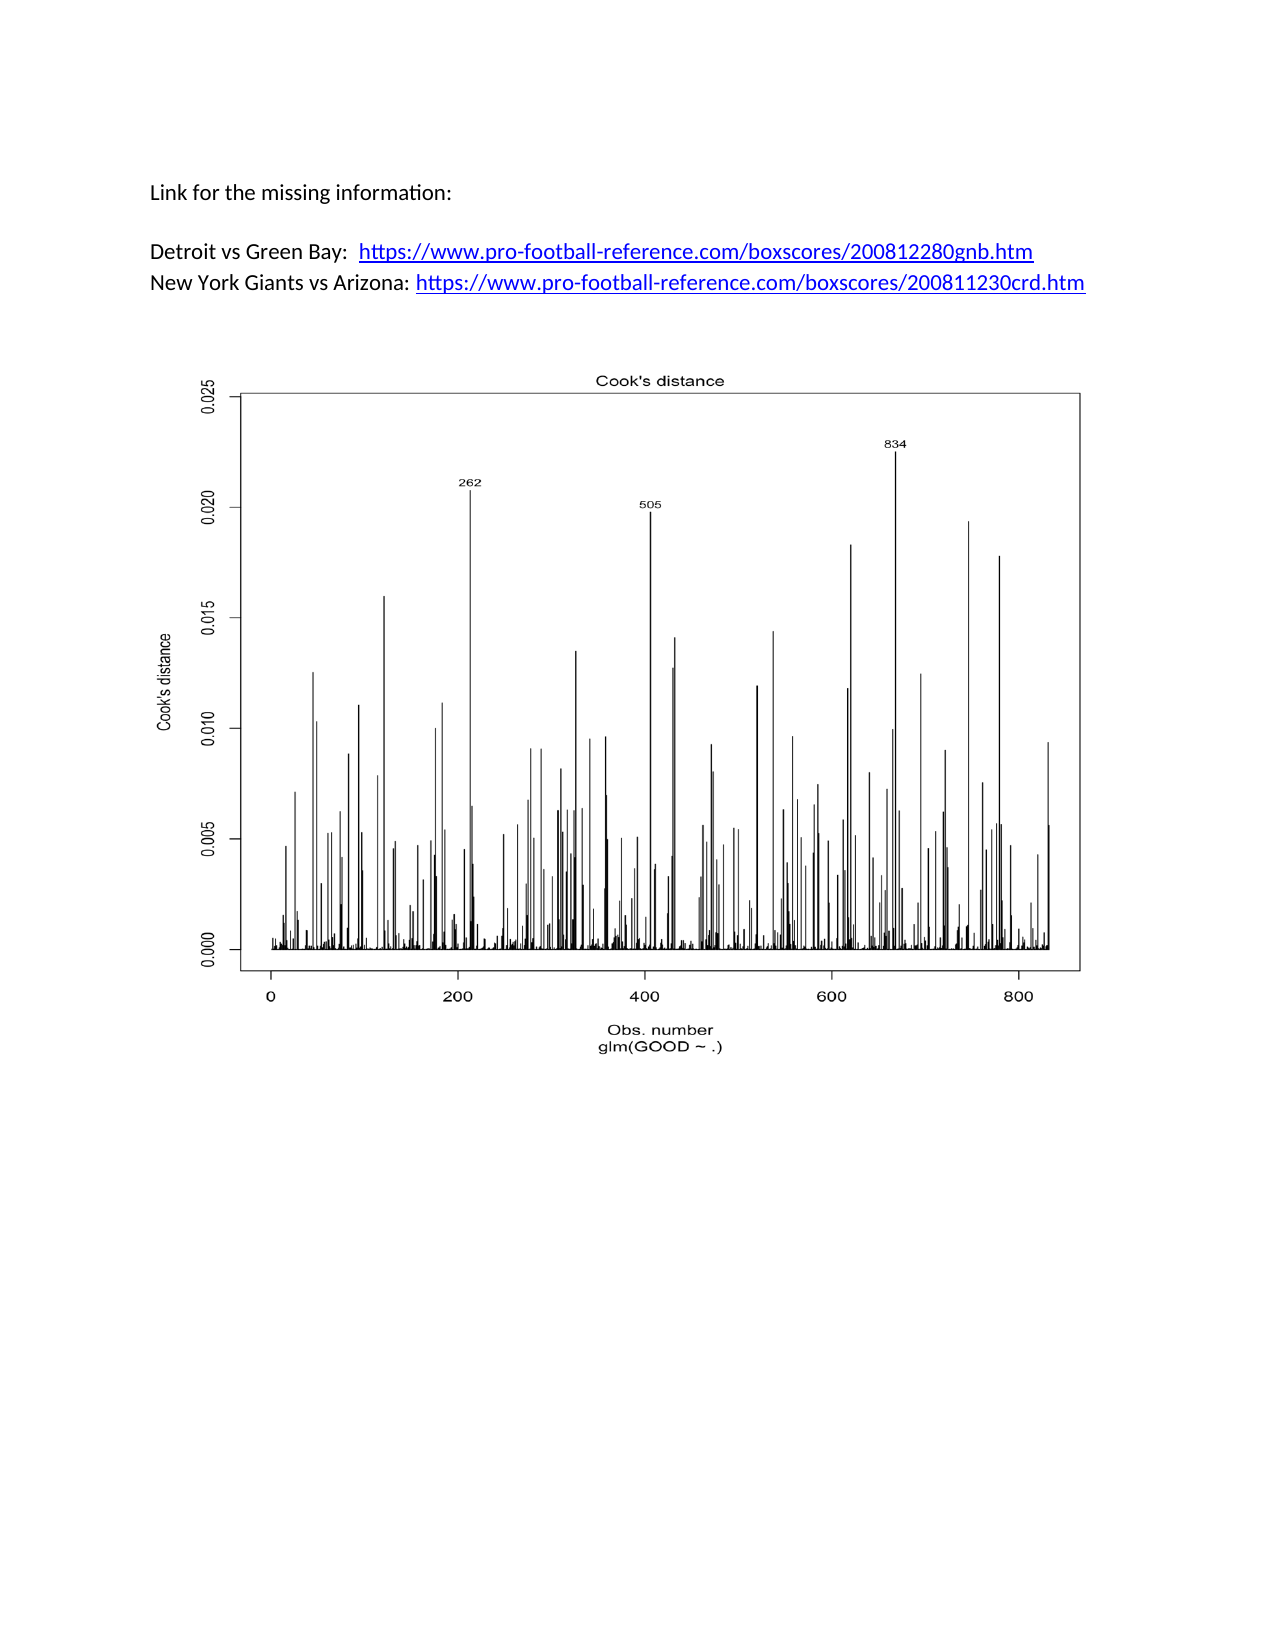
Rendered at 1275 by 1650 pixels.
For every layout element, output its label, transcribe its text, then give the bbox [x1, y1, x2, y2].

text Link for the missing information: [150, 178, 1125, 206]
text New York Giants vs Arizona: https://www.pro-football-reference.com/boxscores/200811230crd.htm [150, 265, 1125, 297]
picture [150, 324, 1125, 1056]
text Detroit vs Green Bay: https://www.pro-football-reference.com/boxscores/200812280gnb.htm [150, 234, 1125, 265]
